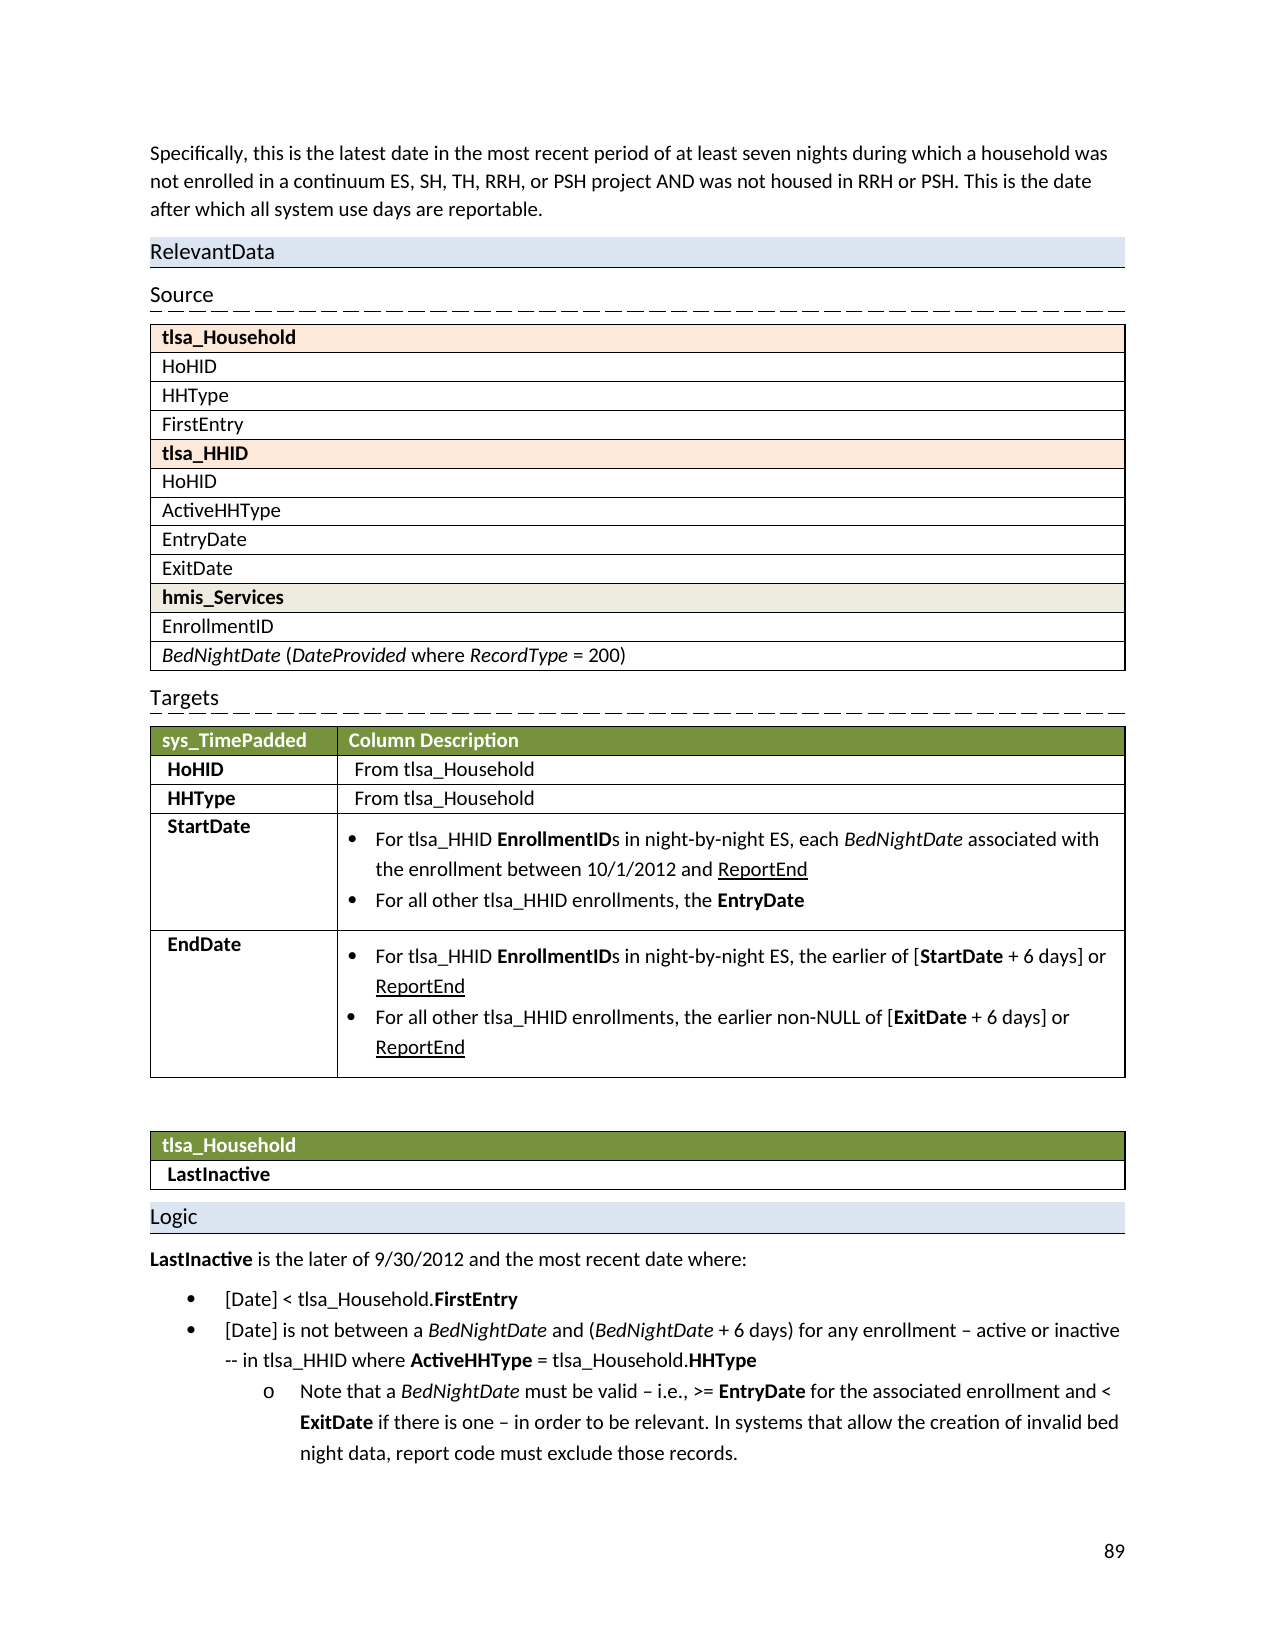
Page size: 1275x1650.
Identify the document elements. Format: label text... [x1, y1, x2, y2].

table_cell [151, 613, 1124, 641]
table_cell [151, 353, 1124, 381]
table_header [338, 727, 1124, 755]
subtitle Logic [150, 1202, 1125, 1233]
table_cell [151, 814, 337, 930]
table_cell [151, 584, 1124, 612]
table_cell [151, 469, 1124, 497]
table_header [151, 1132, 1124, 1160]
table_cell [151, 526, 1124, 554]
list [Date] is not between a BedNightDate and (BedNightDate + 6 days) for any enrollment – active or inactive -- in tlsa_HHID where ActiveHHType = tlsa_Household.HHType [187, 1317, 1125, 1373]
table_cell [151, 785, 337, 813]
text LastInactive is the later of 9/30/2012 and the most recent date where: [150, 1246, 1125, 1272]
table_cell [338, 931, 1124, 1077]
subtitle RelevantData [150, 237, 1125, 267]
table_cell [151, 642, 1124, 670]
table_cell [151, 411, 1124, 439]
text Specifically, this is the latest date in the most recent period of at least seven nights during which a household was not enrolled in a continuum ES, SH, TH, RRH, or PSH project AND was not housed in RRH or PSH. This is the date after which all system use days are reportable. [150, 141, 1125, 222]
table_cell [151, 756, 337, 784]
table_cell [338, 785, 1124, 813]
list Note that a BedNightDate must be valid – i.e., >= EntryDate for the associated enrollment and < ExitDate if there is one – in order to be relevant. In systems that allow the creation of invalid bed night data, report code must exclude those records. [262, 1378, 1125, 1465]
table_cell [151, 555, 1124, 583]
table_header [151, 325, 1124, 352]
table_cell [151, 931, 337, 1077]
subtitle Source [150, 281, 1125, 312]
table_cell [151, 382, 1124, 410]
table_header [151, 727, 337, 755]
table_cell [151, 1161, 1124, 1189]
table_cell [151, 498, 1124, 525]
subtitle Targets [150, 683, 1125, 714]
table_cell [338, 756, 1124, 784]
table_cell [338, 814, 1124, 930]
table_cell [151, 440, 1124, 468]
list [Date] < tlsa_Household.FirstEntry [187, 1287, 1125, 1312]
